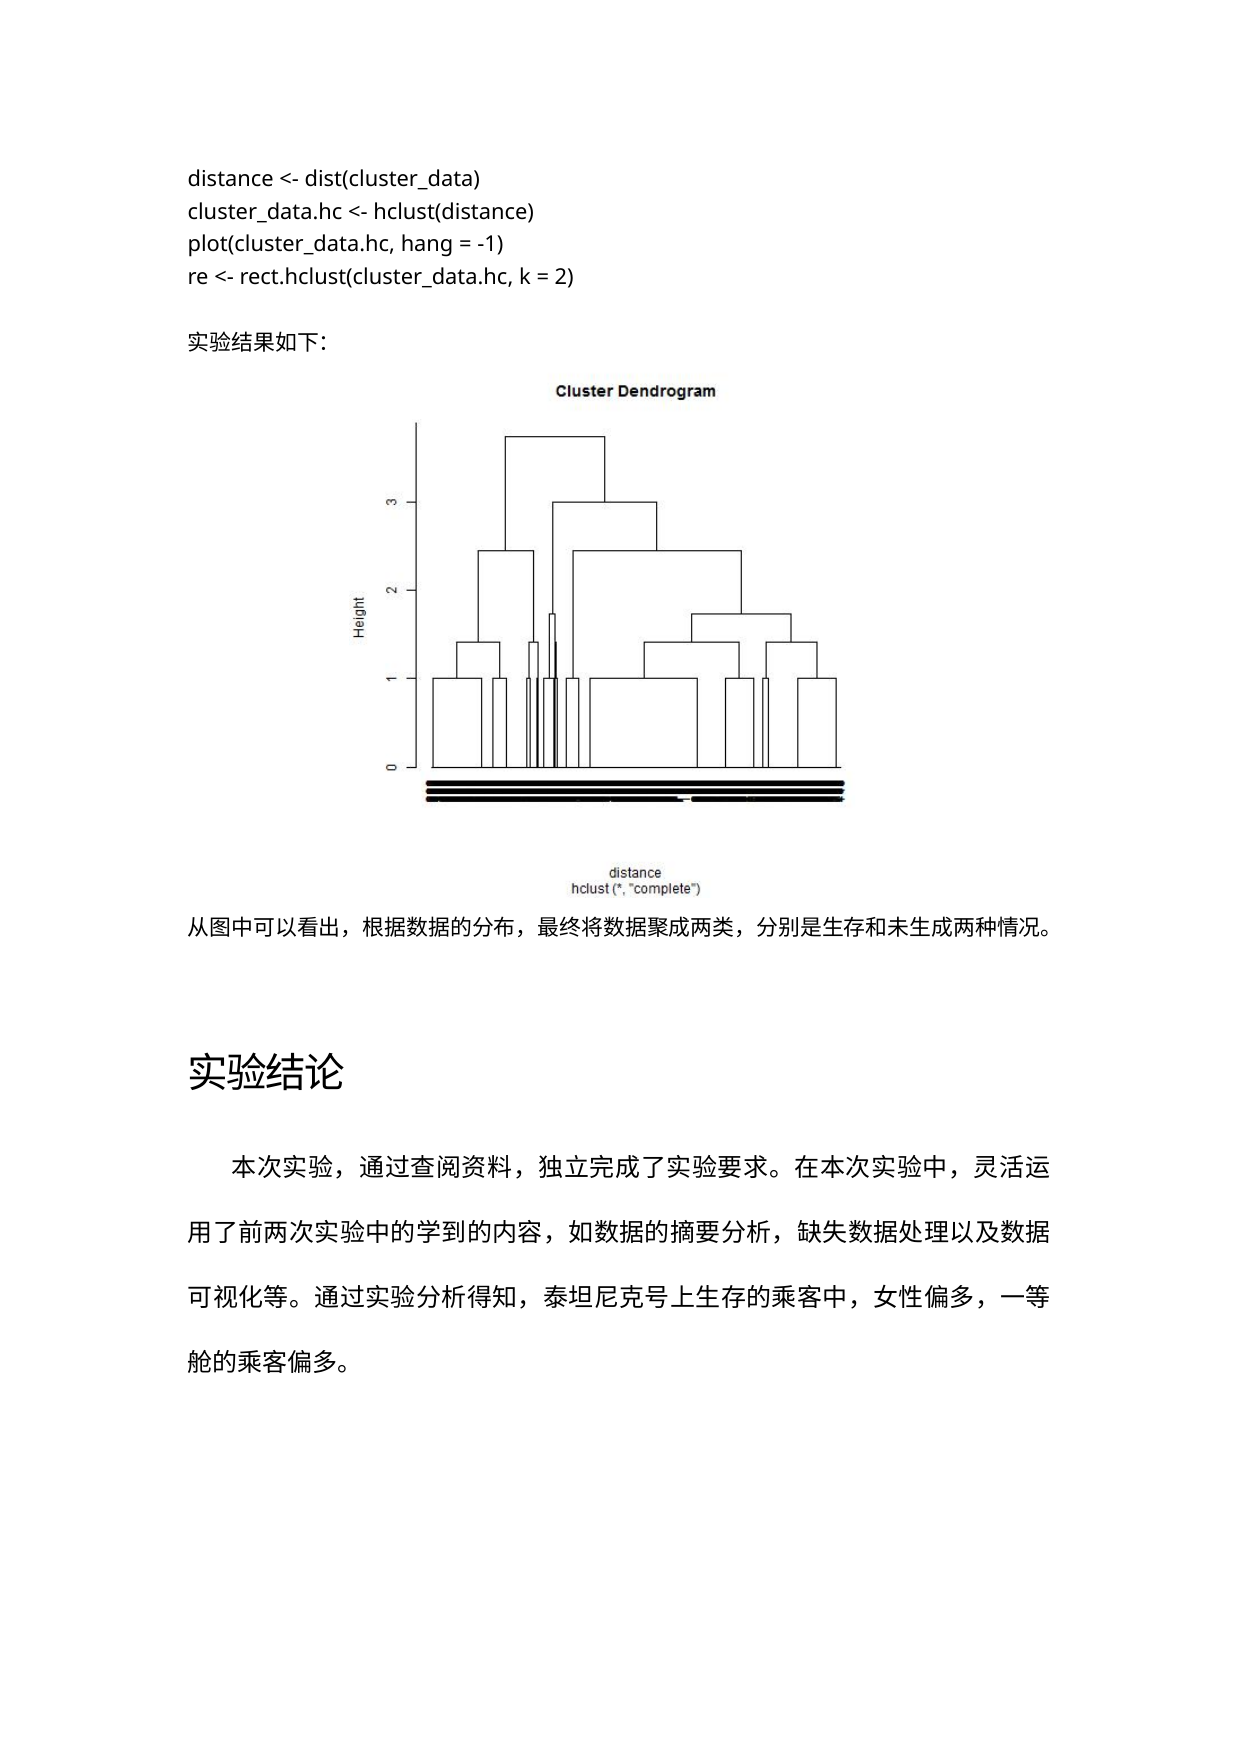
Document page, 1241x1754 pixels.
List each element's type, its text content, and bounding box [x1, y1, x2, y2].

text re <- rect.hclust(cluster_data.hc, k = 2) [187, 259, 1053, 292]
text distance <- dist(cluster_data) [187, 162, 1053, 194]
picture [349, 356, 891, 898]
text cluster_data.hc <- hclust(distance) [187, 194, 1053, 227]
text plot(cluster_data.hc, hang = -1) [187, 227, 1053, 259]
text 本次实验，通过查阅资料，独立完成了实验要求。在本次实验中，灵活运用了前两次实验中的学到的内容，如数据的摘要分析，缺失数据处理以及数据可视化等。通过实验分析得知，泰坦尼克号上生存的乘客中，女性偏多，一等舱的乘客偏多。 [187, 1133, 1053, 1393]
text 实验结果如下： [187, 324, 1053, 357]
text 实验结论 [187, 1037, 1053, 1102]
text 从图中可以看出，根据数据的分布，最终将数据聚成两类，分别是生存和未生成两种情况。 [187, 909, 1053, 942]
